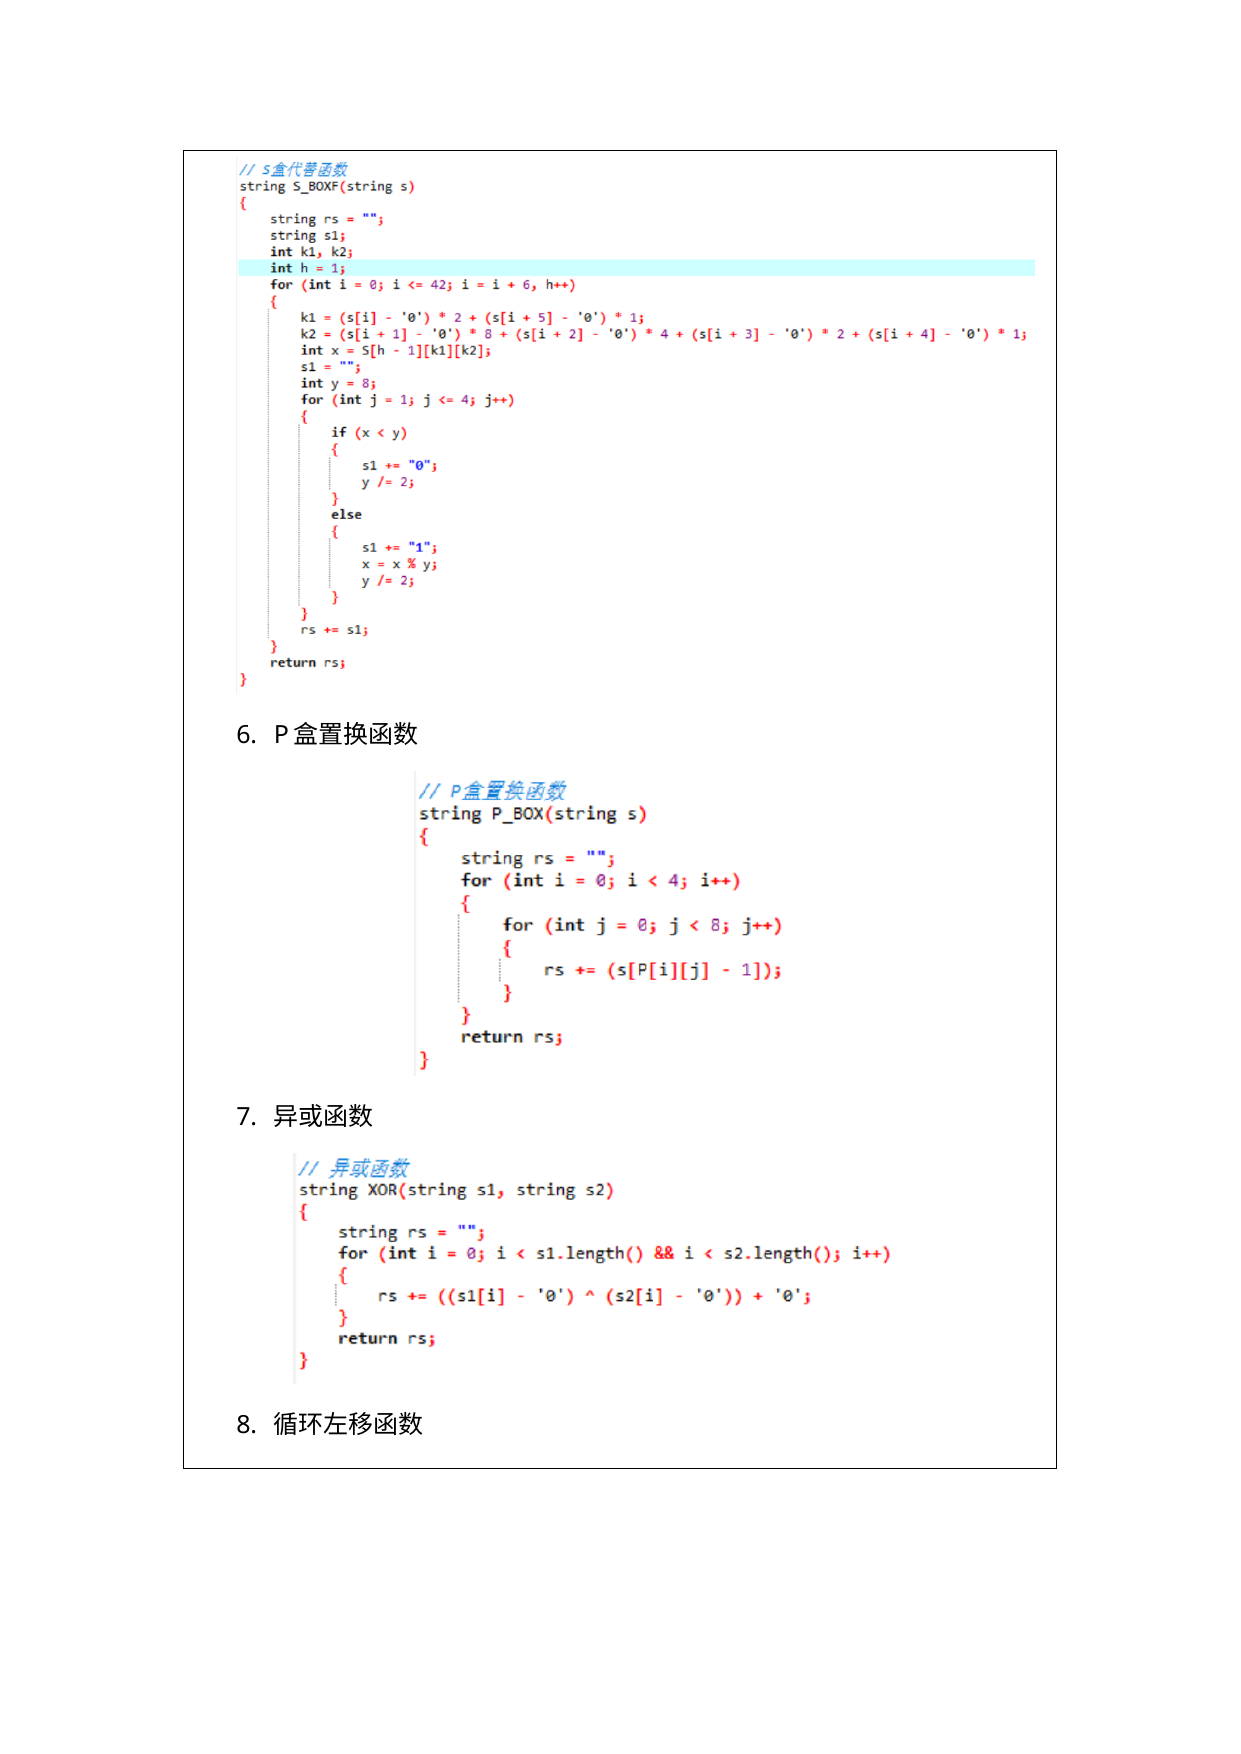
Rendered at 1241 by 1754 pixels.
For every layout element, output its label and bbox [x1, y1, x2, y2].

picture [414, 771, 820, 1076]
picture [236, 157, 1035, 694]
picture [293, 1153, 903, 1384]
table_cell [184, 151, 1056, 1468]
